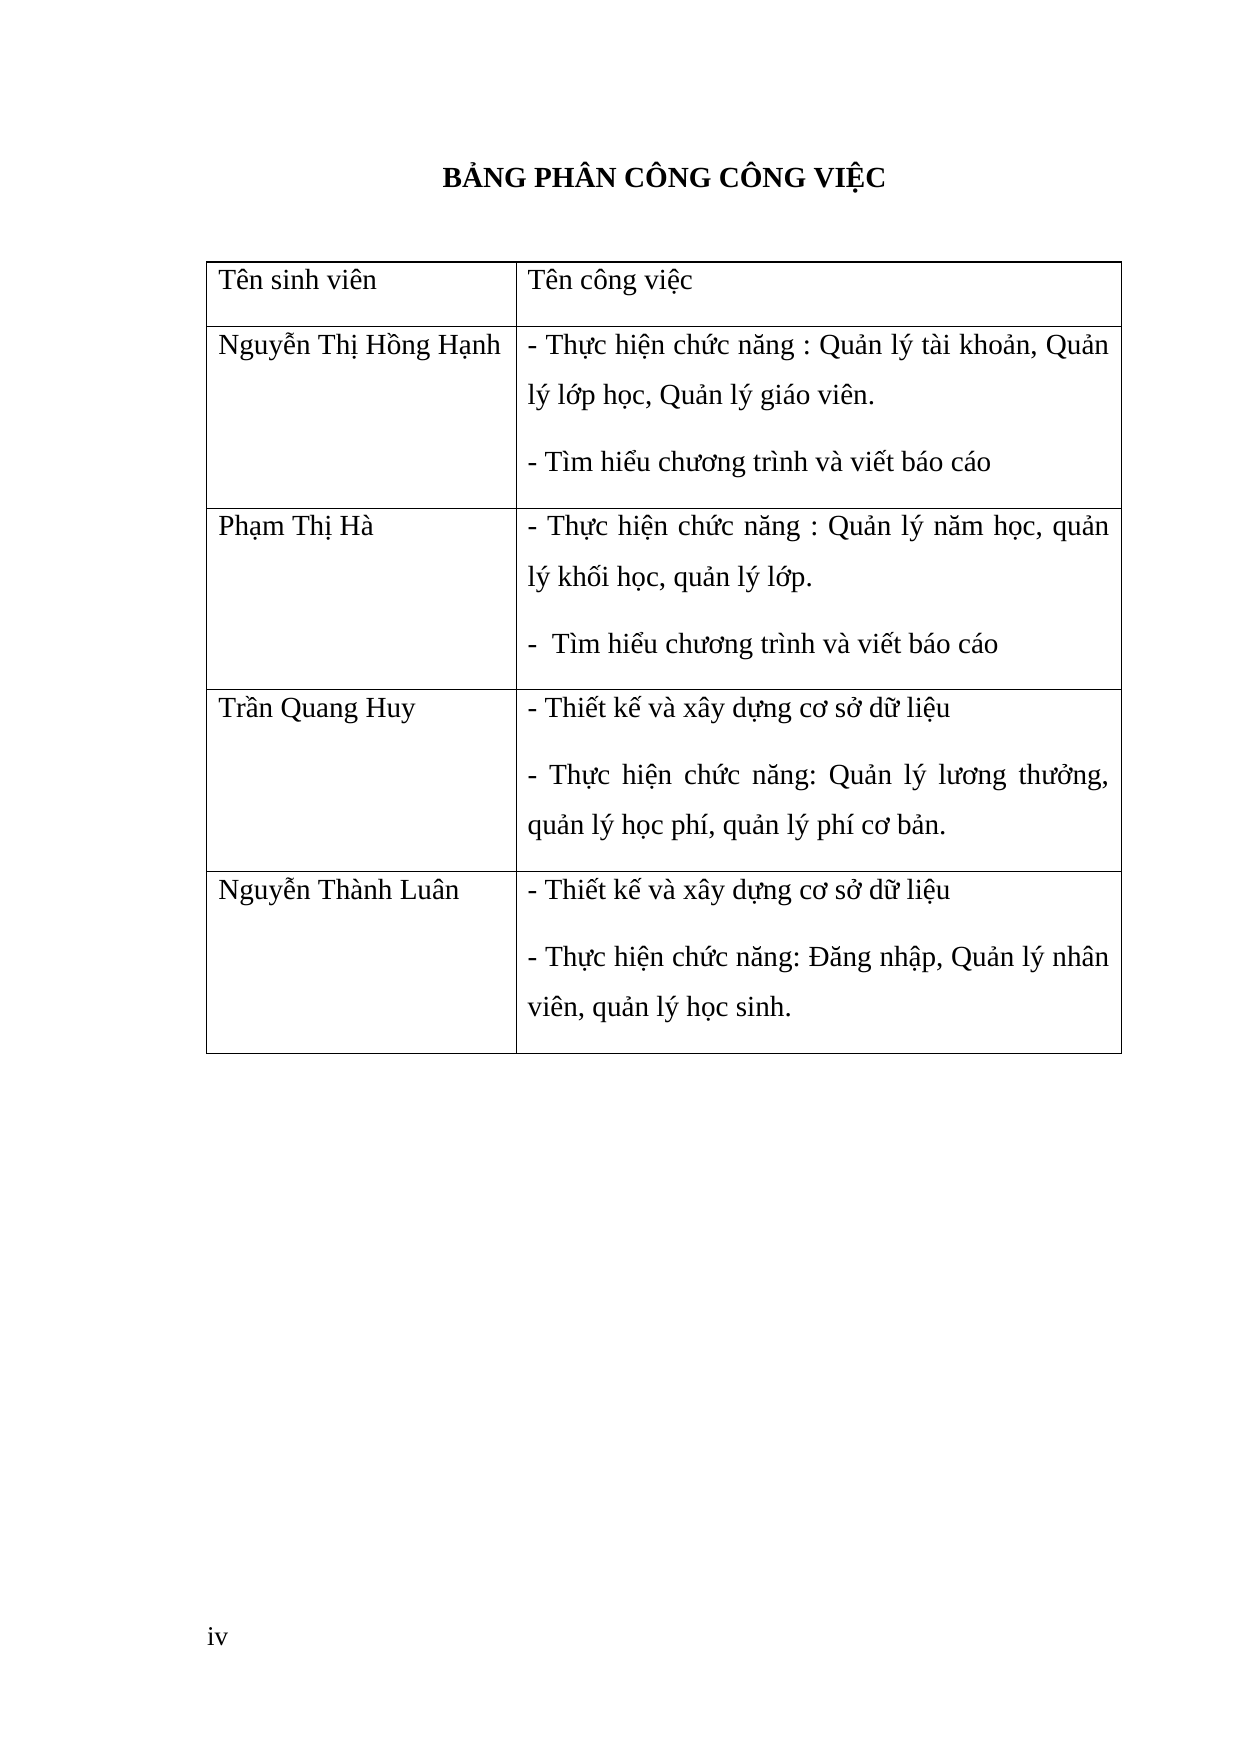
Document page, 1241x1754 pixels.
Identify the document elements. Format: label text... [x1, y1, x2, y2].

table_cell Phạm Thị Hà [207, 509, 516, 689]
table_cell Nguyễn Thành Luân [207, 872, 516, 1052]
subtitle BẢNG PHÂN CÔNG CÔNG VIỆC [207, 160, 1122, 194]
table_cell Nguyễn Thị Hồng Hạnh [207, 327, 516, 507]
table_cell - Thiết kế và xây dựng cơ sở dữ liệu - Thực hiện chức năng: Quản lý lương thưởng, quản lý học phí, quản lý phí cơ bản. [517, 690, 1121, 871]
table_header Tên công việc [517, 263, 1121, 326]
table_cell - Thực hiện chức năng : Quản lý tài khoản, Quản lý lớp học, Quản lý giáo viên. - Tìm hiểu chương trình và viết báo cáo [517, 327, 1121, 507]
table_cell - Thiết kế và xây dựng cơ sở dữ liệu - Thực hiện chức năng: Đăng nhập, Quản lý nhân viên, quản lý học sinh. [517, 872, 1121, 1052]
table_cell Trần Quang Huy [207, 690, 516, 871]
table_cell - Thực hiện chức năng : Quản lý năm học, quản lý khối học, quản lý lớp. - Tìm hiểu chương trình và viết báo cáo [517, 509, 1121, 689]
table_header Tên sinh viên [207, 263, 516, 326]
